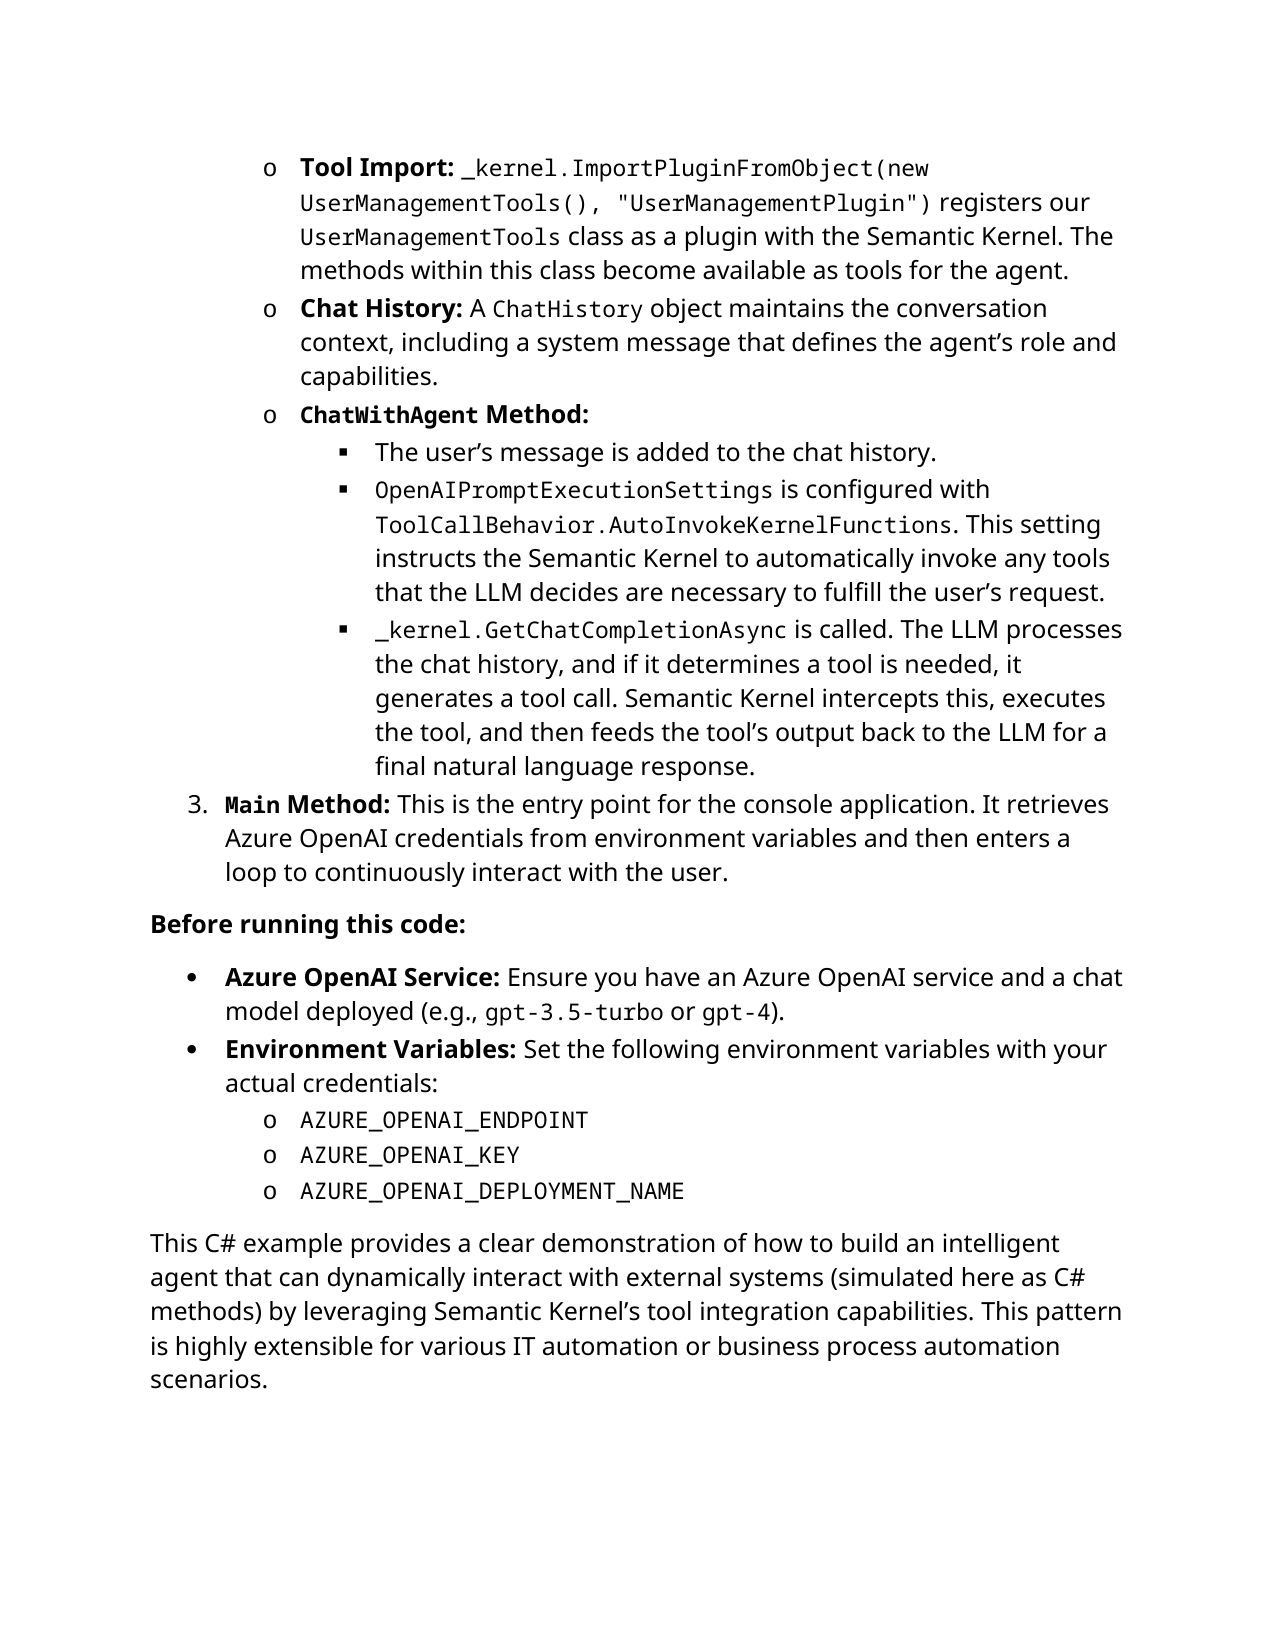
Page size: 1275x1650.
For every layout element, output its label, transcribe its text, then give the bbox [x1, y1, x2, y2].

list _kernel.GetChatCompletionAsync is called. The LLM processes the chat history, and if it determines a tool is needed, it generates a tool call. Semantic Kernel intercepts this, executes the tool, and then feeds the tool’s output back to the LLM for a final natural language response. [337, 612, 1125, 782]
list AZURE_OPENAI_KEY [262, 1139, 1125, 1171]
list Chat History: A ChatHistory object maintains the conversation context, including a system message that defines the agent’s role and capabilities. [262, 290, 1125, 393]
list Tool Import: _kernel.ImportPluginFromObject(new UserManagementTools(), "UserManagementPlugin") registers our UserManagementTools class as a plugin with the Semantic Kernel. The methods within this class become available as tools for the agent. [262, 150, 1125, 286]
list ChatWithAgent Method: [262, 396, 1125, 431]
list Main Method: This is the entry point for the console application. It retrieves Azure OpenAI credentials from environment variables and then enters a loop to continuously interact with the user. [187, 786, 1125, 888]
list OpenAIPromptExecutionSettings is configured with ToolCallBehavior.AutoInvokeKernelFunctions. This setting instructs the Semantic Kernel to automatically invoke any tools that the LLM decides are necessary to fulfill the user’s request. [337, 472, 1125, 608]
text Before running this code: [150, 907, 1125, 941]
list The user’s message is added to the chat history. [337, 434, 1125, 468]
text This C# example provides a clear demonstration of how to build an intelligent agent that can dynamically interact with external systems (simulated here as C# methods) by leveraging Semantic Kernel’s tool integration capabilities. This pattern is highly extensible for various IT automation or business process automation scenarios. [150, 1226, 1125, 1396]
list AZURE_OPENAI_ENDPOINT [262, 1104, 1125, 1136]
list Azure OpenAI Service: Ensure you have an Azure OpenAI service and a chat model deployed (e.g., gpt-3.5-turbo or gpt-4). [187, 960, 1125, 1028]
list Environment Variables: Set the following environment variables with your actual credentials: [187, 1032, 1125, 1100]
list AZURE_OPENAI_DEPLOYMENT_NAME [262, 1175, 1125, 1207]
